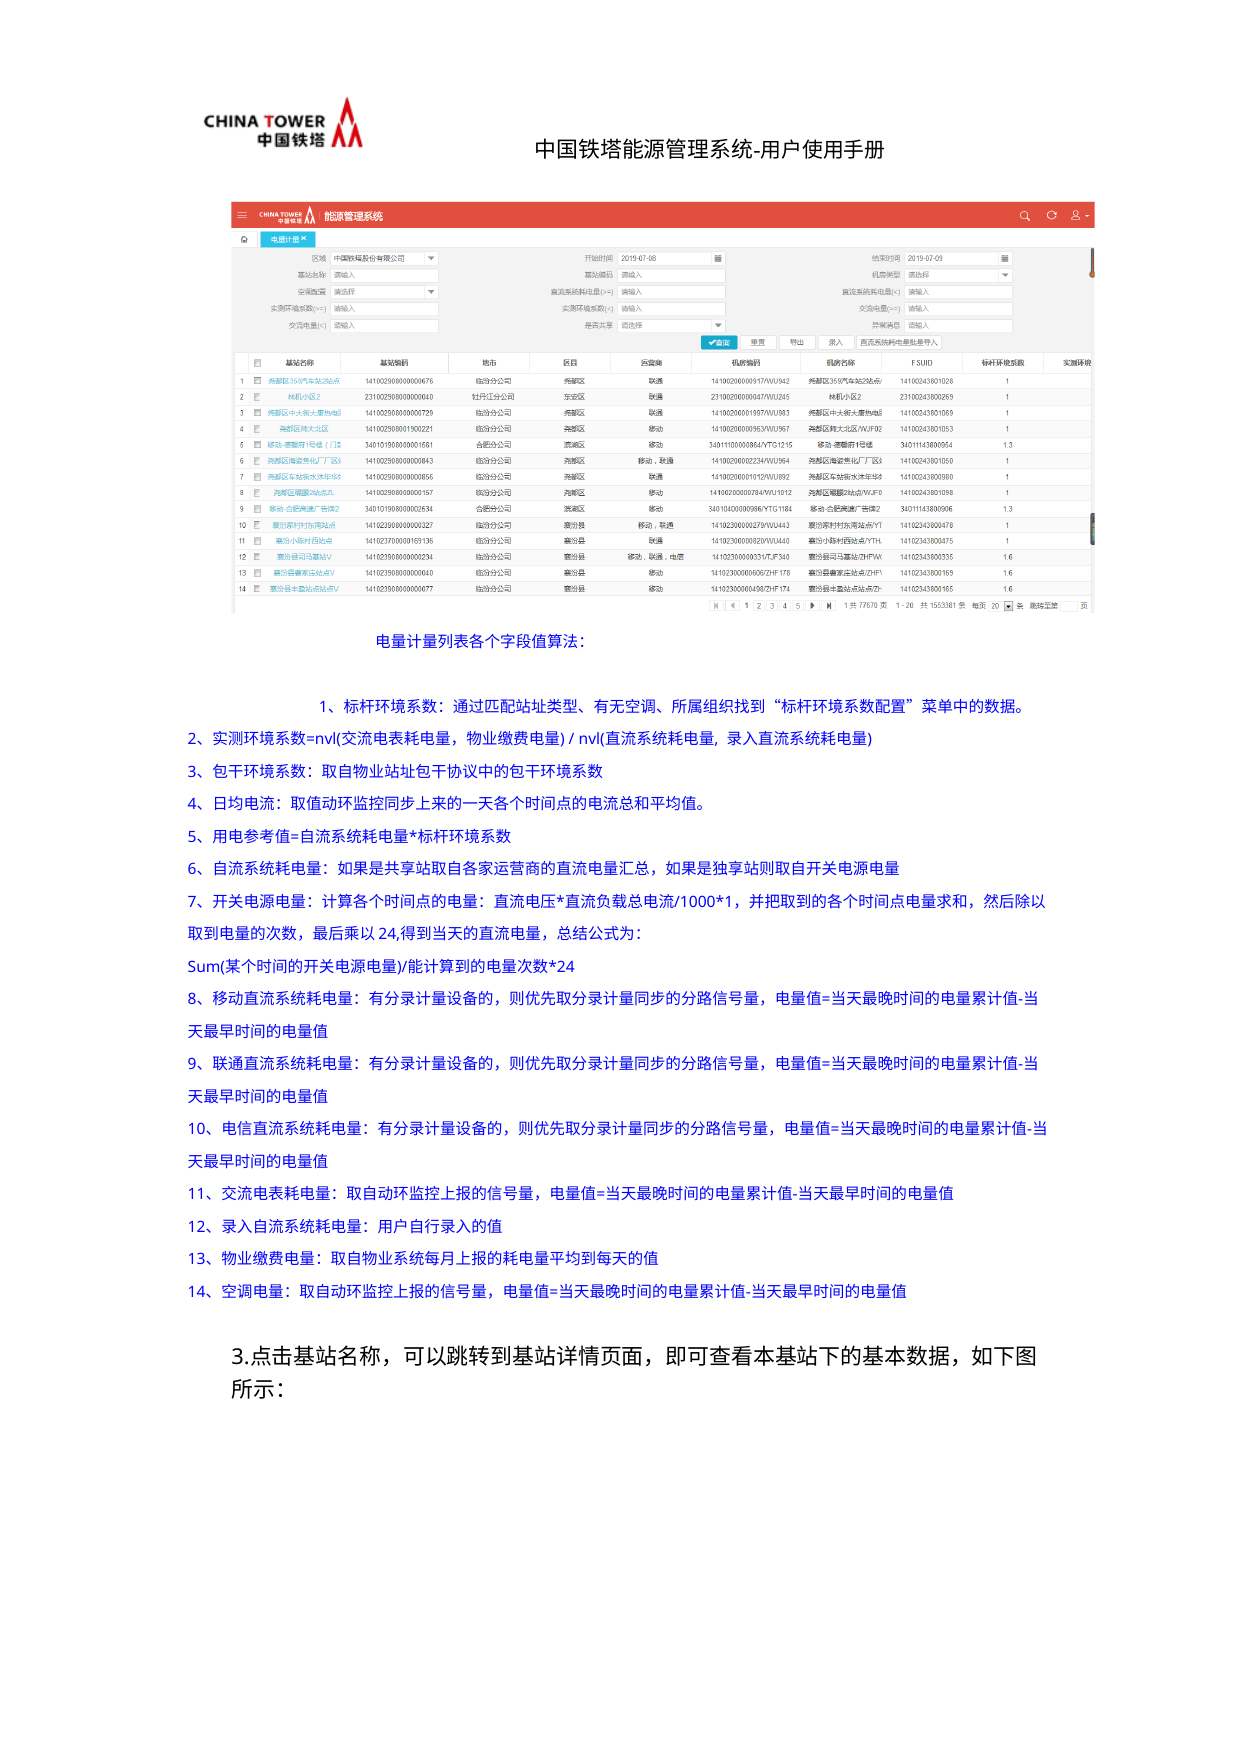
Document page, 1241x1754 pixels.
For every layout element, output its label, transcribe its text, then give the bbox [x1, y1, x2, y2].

list 3、包干环境系数：取自物业站址包干协议中的包干环境系数 [187, 754, 1053, 786]
list Sum(某个时间的开关电源电量)/能计算到的电量次数*24 [187, 949, 1053, 981]
list 7、开关电源电量：计算各个时间点的电量：直流电压*直流负载总电流/1000*1，并把取到的各个时间点电量求和，然后除以取到电量的次数，最后乘以24,得到当天的直流电量，总结公式为： [187, 884, 1053, 949]
text 电量计量列表各个字段值算法： [225, 624, 1053, 656]
list 交流电表耗电量：取自动环监控上报的信号量，电量值=当天最晚时间的电量累计值-当天最早时间的电量值 [187, 1176, 1053, 1209]
list 1、标杆环境系数：通过匹配站址类型、有无空调、所属组织找到“标杆环境系数配置”菜单中的数据。 [275, 689, 1053, 721]
list 联通直流系统耗电量：有分录计量设备的，则优先取分录计量同步的分路信号量，电量值=当天最晚时间的电量累计值-当天最早时间的电量值 [187, 1046, 1053, 1111]
list 6、自流系统耗电量：如果是共享站取自各家运营商的直流电量汇总，如果是独享站则取自开关电源电量 [187, 851, 1053, 884]
list 录入自流系统耗电量：用户自行录入的值 [187, 1209, 1053, 1241]
list 空调电量：取自动环监控上报的信号量，电量值=当天最晚时间的电量累计值-当天最早时间的电量值 [187, 1274, 1053, 1306]
list 4、日均电流：取值动环监控同步上来的一天各个时间点的电流总和平均值。 [187, 786, 1053, 819]
picture [231, 201, 1095, 613]
text 3.点击基站名称，可以跳转到基站详情页面，即可查看本基站下的基本数据，如下图所示： [231, 1339, 1053, 1404]
picture [187, 88, 382, 158]
list 2、实测环境系数=nvl(交流电表耗电量，物业缴费电量) / nvl(直流系统耗电量, 录入直流系统耗电量) [187, 721, 1053, 754]
list 电信直流系统耗电量：有分录计量设备的，则优先取分录计量同步的分路信号量，电量值=当天最晚时间的电量累计值-当天最早时间的电量值 [187, 1111, 1053, 1176]
list 移动直流系统耗电量：有分录计量设备的，则优先取分录计量同步的分路信号量，电量值=当天最晚时间的电量累计值-当天最早时间的电量值 [187, 981, 1053, 1046]
list 5、用电参考值=自流系统耗电量*标杆环境系数 [187, 819, 1053, 851]
list 物业缴费电量：取自物业系统每月上报的耗电量平均到每天的值 [187, 1241, 1053, 1274]
